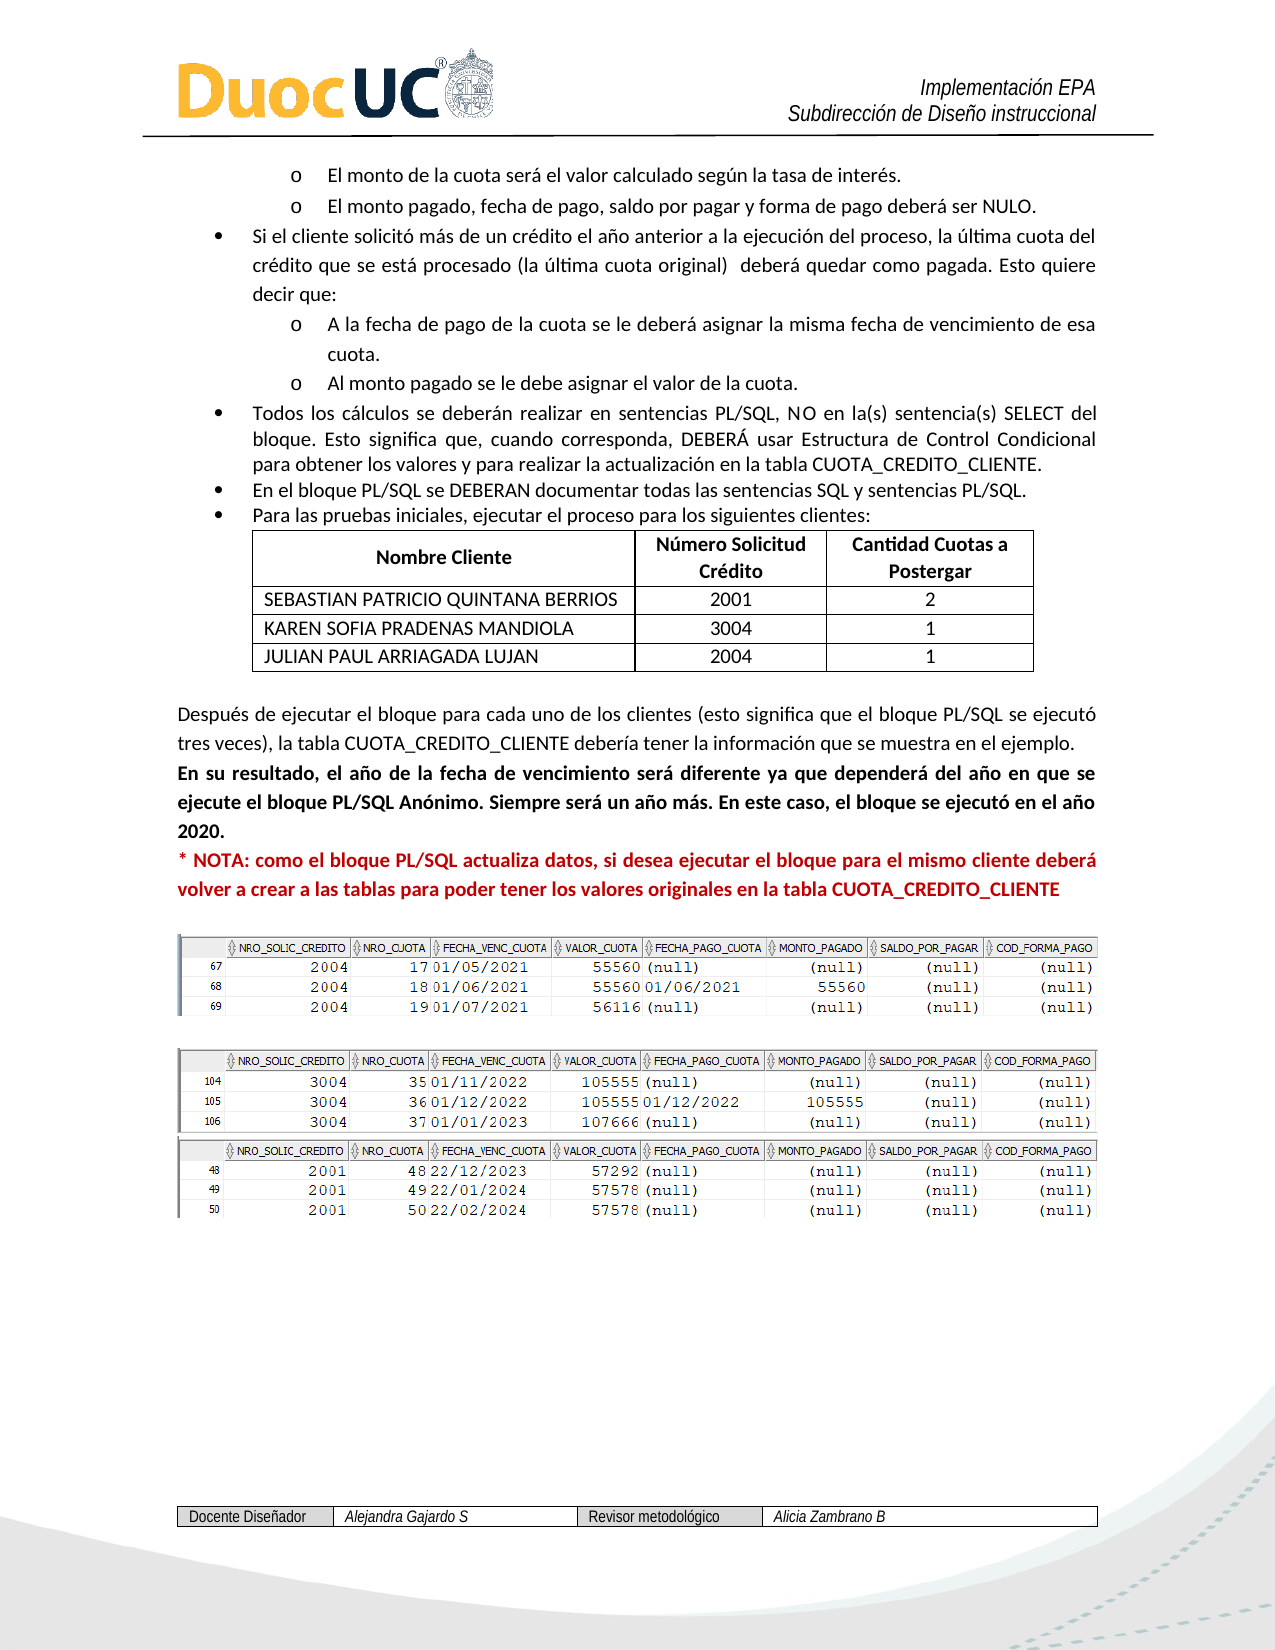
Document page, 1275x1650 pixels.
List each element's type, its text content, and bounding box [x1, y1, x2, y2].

list Todos los cálculos se deberán realizar en sentencias PL/SQL, NO en la(s) sentencia(s) SELECT del bloque. Esto significa que, cuando corresponda, DEBERÁ usar Estructura de Control Condicional para obtener los valores y para realizar la actualización en la tabla CUOTA_CREDITO_CLIENTE. [215, 401, 1098, 477]
list A la fecha de pago de la cuota se le deberá asignar la misma fecha de vencimiento de esa cuota. [290, 311, 1098, 366]
text * NOTA: como el bloque PL/SQL actualiza datos, si desea ejecutar el bloque para el mismo cliente deberá volver a crear a las tablas para poder tener los valores originales en la tabla CUOTA_CREDITO_CLIENTE [177, 847, 1098, 902]
list El monto de la cuota será el valor calculado según la tasa de interés. [290, 162, 1098, 189]
table_cell 2004 [636, 644, 826, 671]
picture [177, 1048, 1098, 1133]
list Al monto pagado se le debe asignar el valor de la cuota. [290, 370, 1098, 397]
table_cell 2 [827, 587, 1033, 614]
table_cell SEBASTIAN PATRICIO QUINTANA BERRIOS [253, 587, 634, 614]
list El monto pagado, fecha de pago, saldo por pagar y forma de pago deberá ser NULO. [290, 193, 1098, 219]
table_header Cantidad Cuotas a Postergar [827, 531, 1033, 586]
list Para las pruebas iniciales, ejecutar el proceso para los siguientes clientes: [215, 502, 1098, 528]
text En su resultado, el año de la fecha de vencimiento será diferente ya que dependerá del año en que se ejecute el bloque PL/SQL Anónimo. Siempre será un año más. En este caso, el bloque se ejecutó en el año 2020. [177, 760, 1098, 843]
picture [177, 934, 1098, 1016]
table_cell KAREN SOFIA PRADENAS MANDIOLA [253, 615, 634, 643]
table_cell JULIAN PAUL ARRIAGADA LUJAN [253, 644, 634, 671]
picture [177, 1136, 1098, 1218]
table_cell 1 [827, 644, 1033, 671]
picture [177, 48, 493, 117]
table_header Nombre Cliente [253, 531, 634, 586]
list Si el cliente solicitó más de un crédito el año anterior a la ejecución del proceso, la última cuota del crédito que se está procesado (la última cuota original) deberá quedar como pagada. Esto quiere decir que: [215, 223, 1098, 307]
picture [0, 1378, 1275, 1650]
text Después de ejecutar el bloque para cada uno de los clientes (esto significa que el bloque PL/SQL se ejecutó tres veces), la tabla CUOTA_CREDITO_CLIENTE debería tener la información que se muestra en el ejemplo. [177, 701, 1098, 756]
table_cell 2001 [636, 587, 826, 614]
table_cell 1 [827, 615, 1033, 643]
table_header Número Solicitud Crédito [636, 531, 826, 586]
list En el bloque PL/SQL se DEBERAN documentar todas las sentencias SQL y sentencias PL/SQL. [215, 477, 1098, 502]
table_cell 3004 [636, 615, 826, 643]
